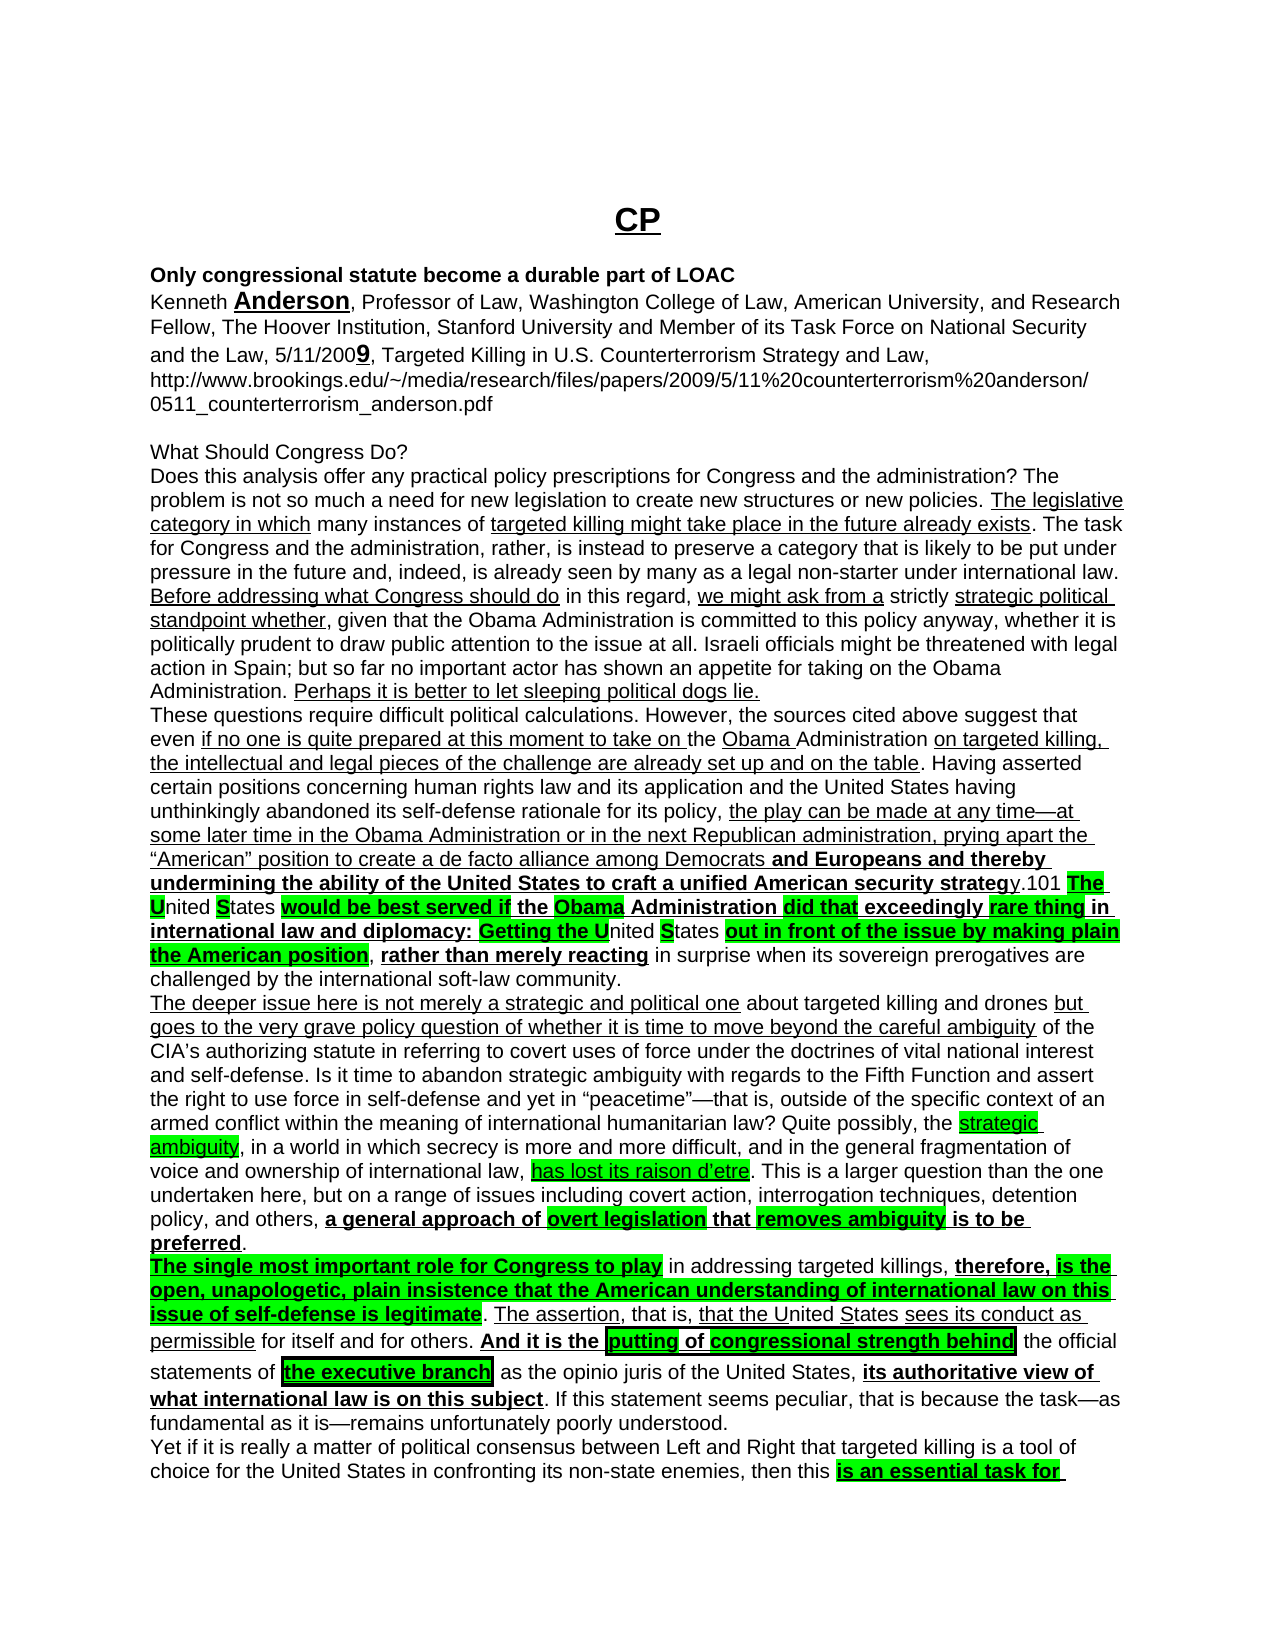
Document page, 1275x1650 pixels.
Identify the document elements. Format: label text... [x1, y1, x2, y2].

text The deeper issue here is not merely a strategic and political one about targeted killing and drones but goes to the very grave policy question of whether it is time to move beyond the careful ambiguity of the CIA’s authorizing statute in referring to covert uses of force under the doctrines of vital national interest and self-defense. Is it time to abandon strategic ambiguity with regards to the Fifth Function and assert the right to use force in self-defense and yet in “peacetime”—that is, outside of the specific context of an armed conflict within the meaning of international humanitarian law? Quite possibly, the strategic ambiguity, in a world in which secrecy is more and more difficult, and in the general fragmentation of voice and ownership of international law, has lost its raison d’etre. This is a larger question than the one undertaken here, but on a range of issues including covert action, interrogation techniques, detention policy, and others, a general approach of overt legislation that removes ambiguity is to be preferred. [150, 991, 1125, 1254]
text The single most important role for Congress to play in addressing targeted killings, therefore, is the open, unapologetic, plain insistence that the American understanding of international law on this issue of self-defense is legitimate. The assertion, that is, that the United States sees its conduct as permissible for itself and for others. And it is the putting of congressional strength behind the official statements of the executive branch as the opinio juris of the United States, its authoritative view of what international law is on this subject. If this statement seems peculiar, that is because the task—as fundamental as it is—remains unfortunately poorly understood. [150, 1254, 1125, 1434]
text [150, 1434, 1125, 1482]
text These questions require difficult political calculations. However, the sources cited above suggest that even if no one is quite prepared at this moment to take on the Obama Administration on targeted killing, the intellectual and legal pieces of the challenge are already set up and on the table. Having asserted certain positions concerning human rights law and its application and the United States having unthinkingly abandoned its self-defense rationale for its policy, the play can be made at any time—at some later time in the Obama Administration or in the next Republican administration, prying apart the “American” position to create a de facto alliance among Democrats and Europeans and thereby undermining the ability of the United States to craft a unified American security strategy.101 The United States would be best served if the Obama Administration did that exceedingly rare thing in international law and diplomacy: Getting the United States out in front of the issue by making plain the American position, rather than merely reacting in surprise when its sovereign prerogatives are challenged by the international soft-law community. [150, 703, 1125, 991]
text Does this analysis offer any practical policy prescriptions for Congress and the administration? The problem is not so much a need for new legislation to create new structures or new policies. The legislative category in which many instances of targeted killing might take place in the future already exists. The task for Congress and the administration, rather, is instead to preserve a category that is likely to be put under pressure in the future and, indeed, is already seen by many as a legal non-starter under international law. [150, 464, 1125, 583]
subtitle cp [150, 200, 1125, 238]
text Only congressional statute become a durable part of LOAC [150, 262, 1125, 286]
text Before addressing what Congress should do in this regard, we might ask from a strictly strategic political standpoint whether, given that the Obama Administration is committed to this policy anyway, whether it is politically prudent to draw public attention to the issue at all. Israeli officials might be threatened with legal action in Spain; but so far no important actor has shown an appetite for taking on the Obama Administration. Perhaps it is better to let sleeping political dogs lie. [150, 583, 1125, 703]
text What Should Congress Do? [150, 440, 1125, 464]
text Kenneth Anderson, Professor of Law, Washington College of Law, American University, and Research Fellow, The Hoover Institution, Stanford University and Member of its Task Force on National Security and the Law, 5/11/2009, Targeted Killing in U.S. Counterterrorism Strategy and Law, http://www.brookings.edu/~/media/research/files/papers/2009/5/11%20counterterrorism%20anderson/0511_counterterrorism_anderson.pdf [150, 286, 1125, 416]
